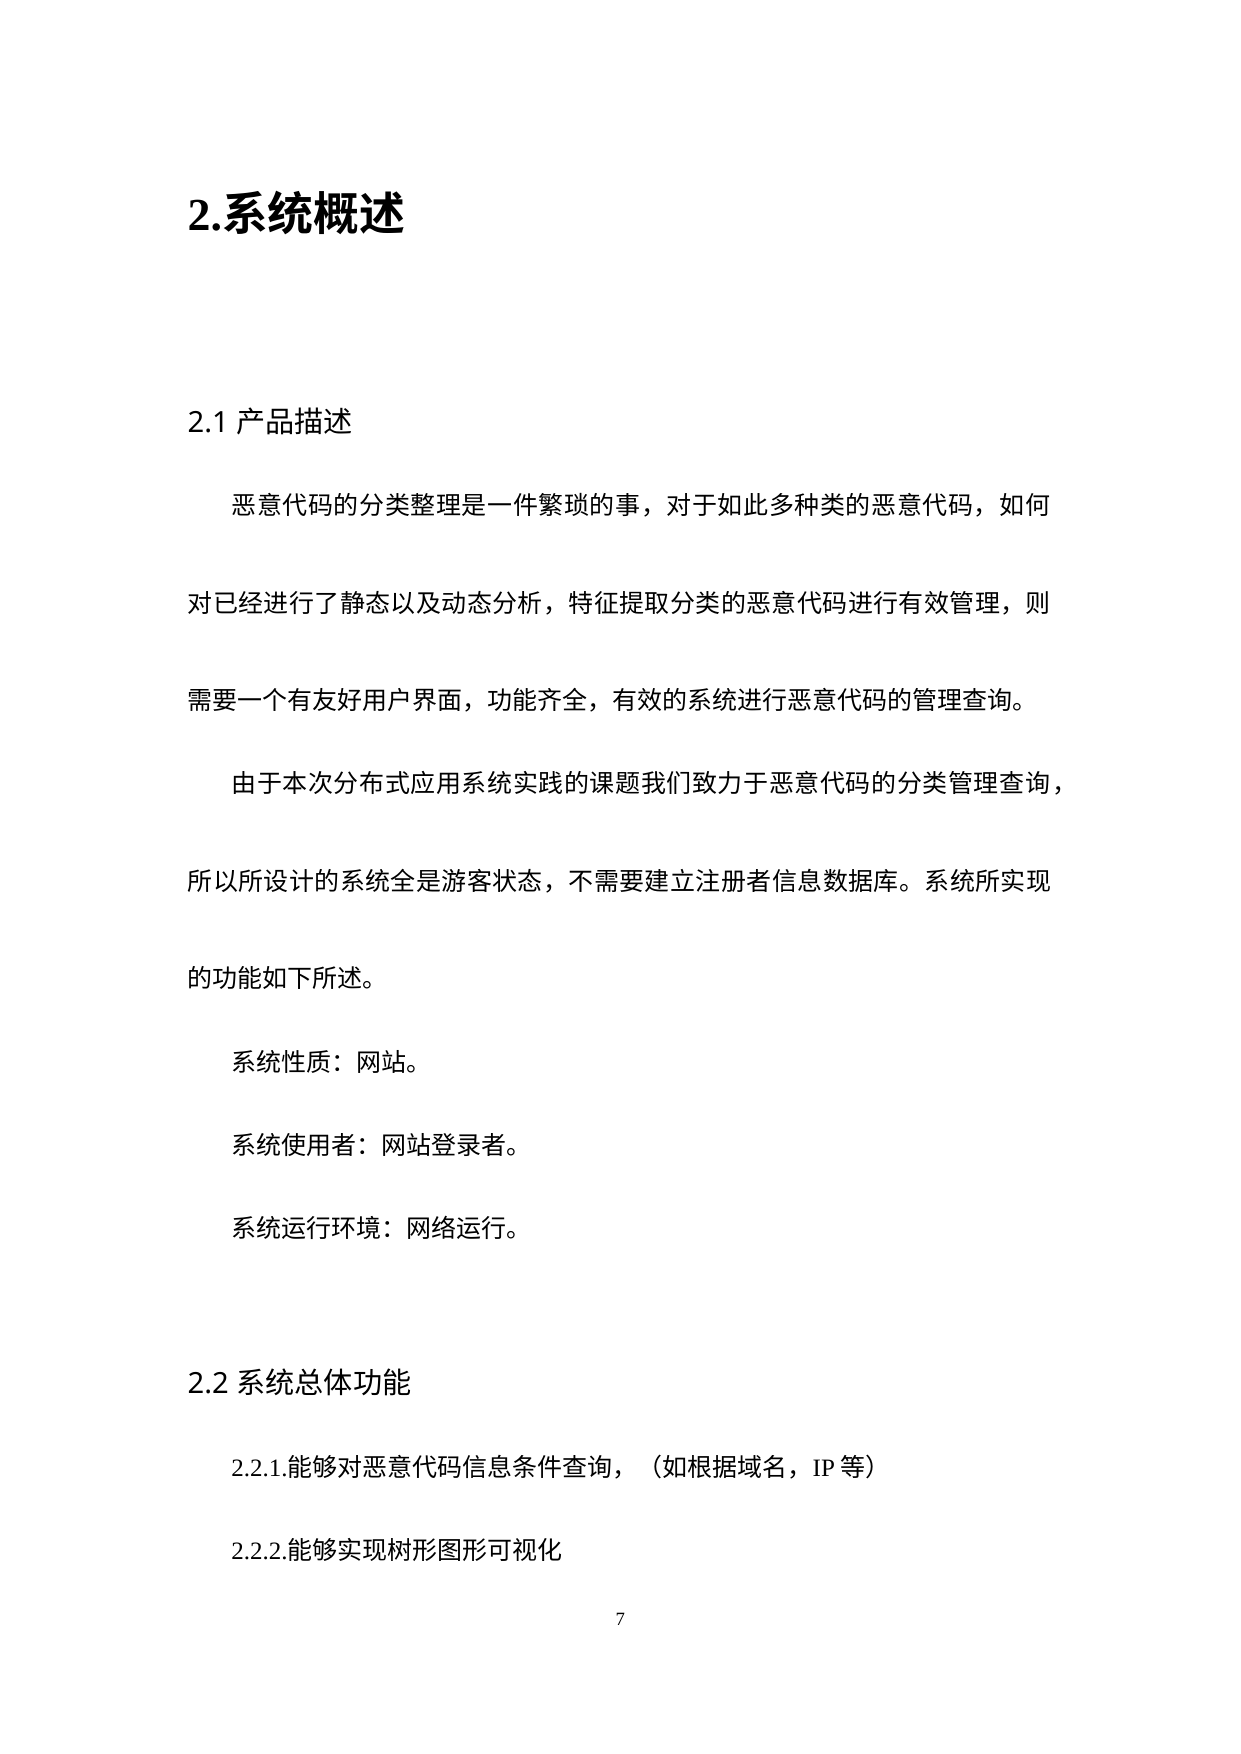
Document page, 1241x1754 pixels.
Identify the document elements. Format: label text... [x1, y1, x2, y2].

text 系统使用者：网站登录者。 [187, 1111, 1053, 1176]
subtitle 2.系统概述 [187, 162, 1053, 259]
text 系统性质：网站。 [187, 1028, 1053, 1093]
text 由于本次分布式应用系统实践的课题我们致力于恶意代码的分类管理查询，所以所设计的系统全是游客状态，不需要建立注册者信息数据库。系统所实现的功能如下所述。 [187, 749, 1053, 1009]
text 恶意代码的分类整理是一件繁琐的事，对于如此多种类的恶意代码，如何对已经进行了静态以及动态分析，特征提取分类的恶意代码进行有效管理，则需要一个有友好用户界面，功能齐全，有效的系统进行恶意代码的管理查询。 [187, 471, 1053, 731]
subtitle 2.1 产品描述 [187, 387, 1053, 452]
text 2.2.2.能够实现树形图形可视化 [187, 1516, 1053, 1581]
subtitle 2.2 系统总体功能 [187, 1349, 1053, 1414]
text 2.2.1.能够对恶意代码信息条件查询，（如根据域名，IP等） [187, 1433, 1053, 1498]
text 系统运行环境：网络运行。 [187, 1194, 1053, 1259]
